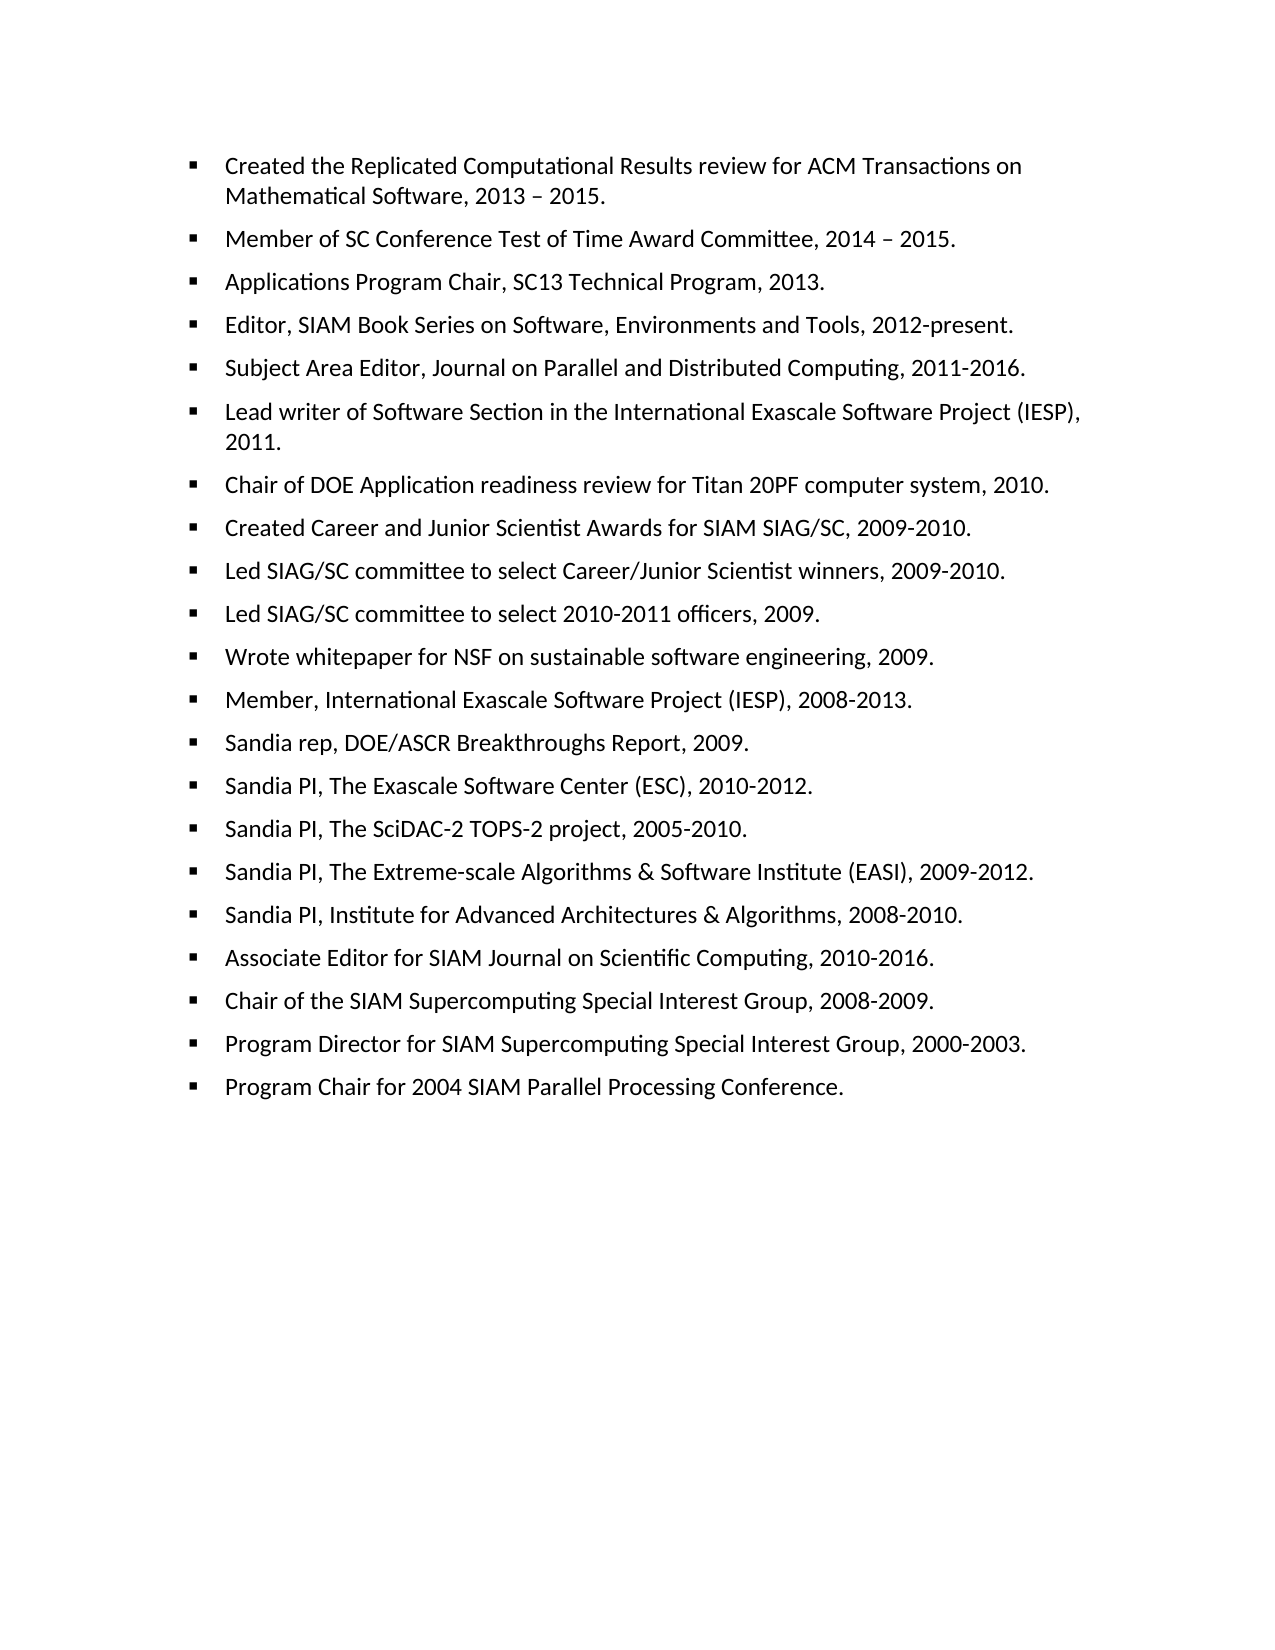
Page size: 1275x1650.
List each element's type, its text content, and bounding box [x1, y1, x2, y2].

list Chair of the SIAM Supercomputing Special Interest Group, 2008-2009. [187, 985, 1087, 1016]
list Associate Editor for SIAM Journal on Scientific Computing, 2010-2016. [187, 942, 1087, 973]
list Led SIAG/SC committee to select 2010-2011 officers, 2009. [187, 598, 1087, 629]
list Sandia PI, The Exascale Software Center (ESC), 2010-2012. [187, 770, 1087, 801]
list Created the Replicated Computational Results review for ACM Transactions on Mathematical Software, 2013 – 2015. [187, 150, 1087, 211]
list Sandia PI, The Extreme-scale Algorithms & Software Institute (EASI), 2009-2012. [187, 856, 1087, 887]
list Applications Program Chair, SC13 Technical Program, 2013. [187, 267, 1087, 297]
list Program Chair for 2004 SIAM Parallel Processing Conference. [187, 1071, 1087, 1102]
list Subject Area Editor, Journal on Parallel and Distributed Computing, 2011-2016. [187, 353, 1087, 383]
list Member, International Exascale Software Project (IESP), 2008-2013. [187, 684, 1087, 715]
list Chair of DOE Application readiness review for Titan 20PF computer system, 2010. [187, 469, 1087, 500]
list Program Director for SIAM Supercomputing Special Interest Group, 2000-2003. [187, 1028, 1087, 1059]
list Member of SC Conference Test of Time Award Committee, 2014 – 2015. [187, 223, 1087, 254]
list Led SIAG/SC committee to select Career/Junior Scientist winners, 2009-2010. [187, 555, 1087, 586]
list Created Career and Junior Scientist Awards for SIAM SIAG/SC, 2009-2010. [187, 512, 1087, 543]
list Lead writer of Software Section in the International Exascale Software Project (IESP), 2011. [187, 396, 1087, 457]
list Editor, SIAM Book Series on Software, Environments and Tools, 2012-present. [187, 309, 1087, 340]
list Sandia PI, The SciDAC-2 TOPS-2 project, 2005-2010. [187, 813, 1087, 844]
list Sandia rep, DOE/ASCR Breakthroughs Report, 2009. [187, 727, 1087, 758]
list Sandia PI, Institute for Advanced Architectures & Algorithms, 2008-2010. [187, 899, 1087, 930]
list Wrote whitepaper for NSF on sustainable software engineering, 2009. [187, 641, 1087, 672]
